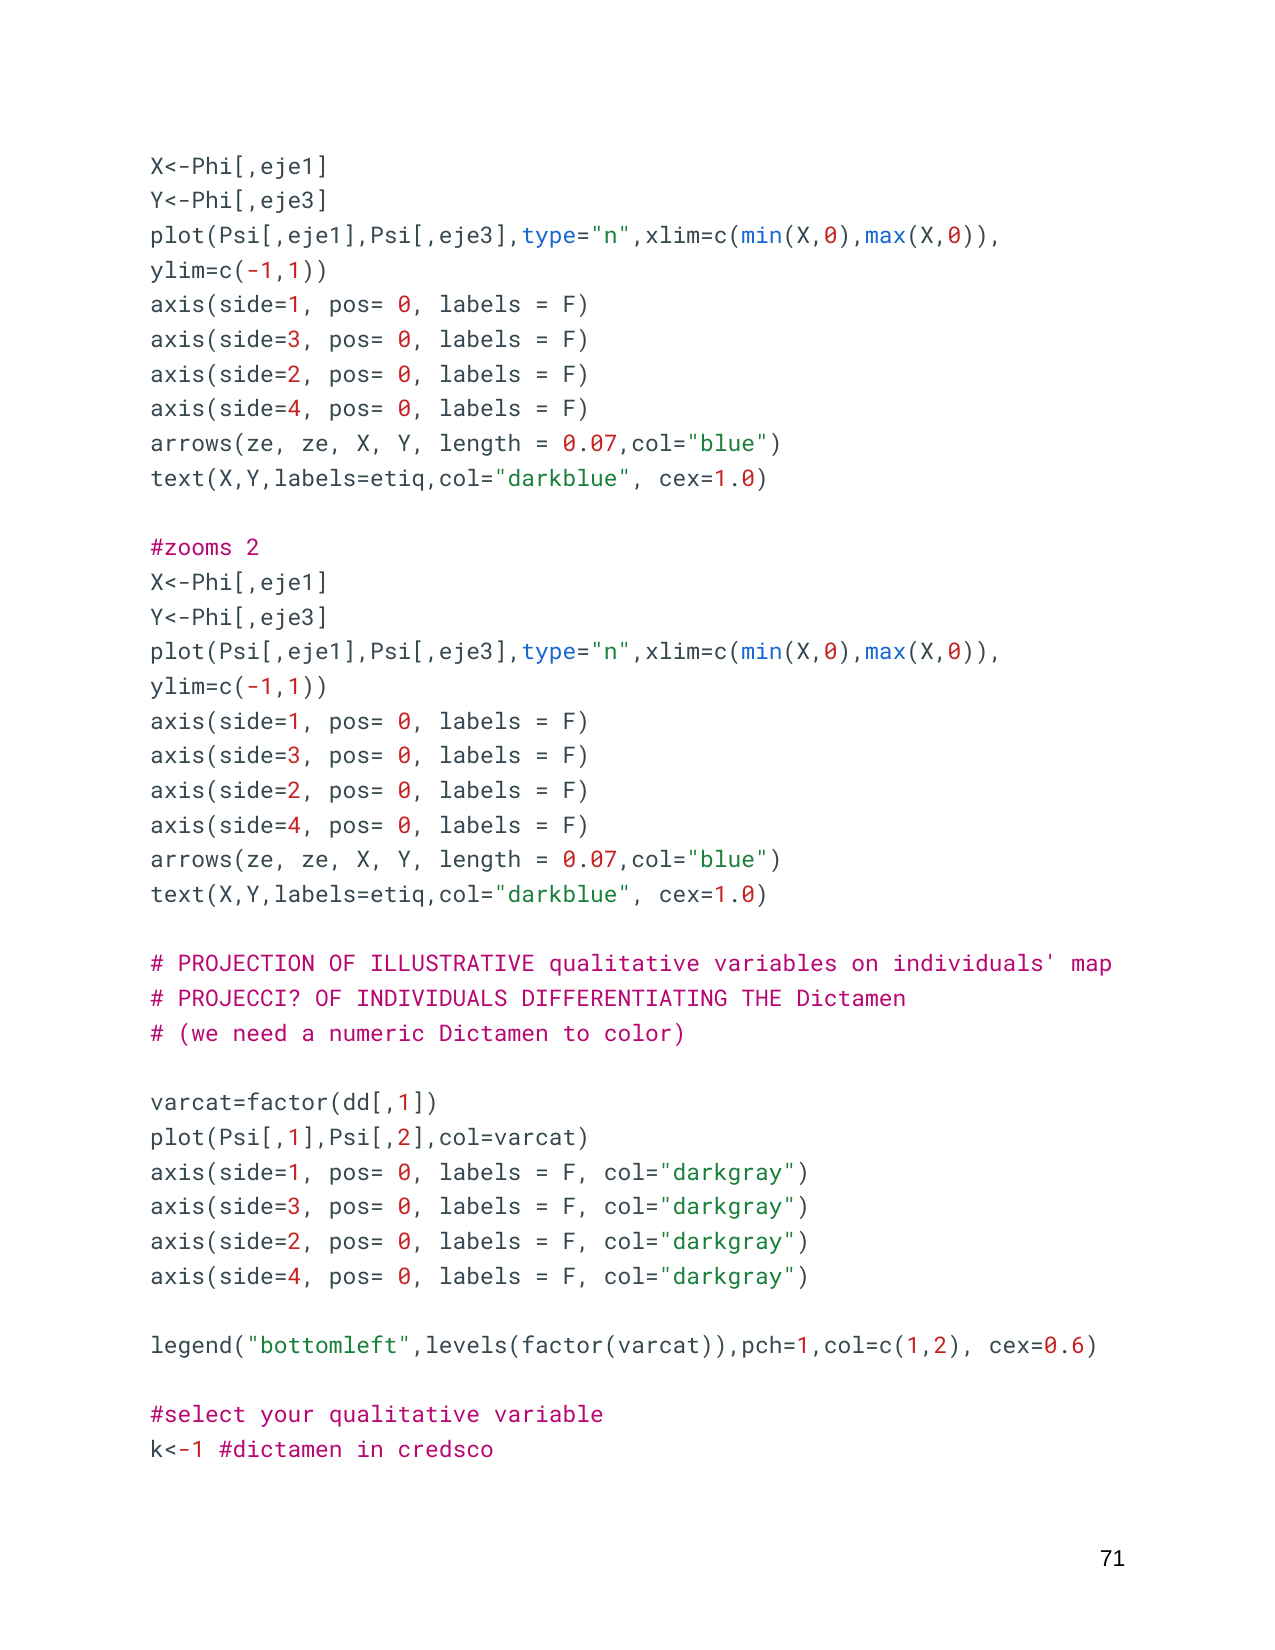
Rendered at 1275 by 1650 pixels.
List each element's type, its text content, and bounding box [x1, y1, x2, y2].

text axis(side=3, pos= 0, labels = F, col="darkgray") [150, 1191, 1125, 1221]
text axis(side=1, pos= 0, labels = F) [150, 705, 1125, 735]
text k<-1 #dictamen in credsco [150, 1433, 1125, 1464]
text axis(side=3, pos= 0, labels = F) [150, 740, 1125, 770]
text varcat=factor(dd[,1]) [150, 1087, 1125, 1117]
text axis(side=2, pos= 0, labels = F) [150, 774, 1125, 804]
text Y<-Phi[,eje3] [150, 185, 1125, 215]
text axis(side=1, pos= 0, labels = F, col="darkgray") [150, 1156, 1125, 1186]
text plot(Psi[,eje1],Psi[,eje3],type="n",xlim=c(min(X,0),max(X,0)), ylim=c(-1,1)) [150, 219, 1125, 284]
text arrows(ze, ze, X, Y, length = 0.07,col="blue") [150, 844, 1125, 874]
text #select your qualitative variable [150, 1399, 1125, 1429]
text axis(side=4, pos= 0, labels = F, col="darkgray") [150, 1260, 1125, 1290]
text text(X,Y,labels=etiq,col="darkblue", cex=1.0) [150, 462, 1125, 492]
text X<-Phi[,eje1] [150, 566, 1125, 596]
text axis(side=2, pos= 0, labels = F, col="darkgray") [150, 1225, 1125, 1256]
text X<-Phi[,eje1] [150, 150, 1125, 180]
text arrows(ze, ze, X, Y, length = 0.07,col="blue") [150, 427, 1125, 458]
text Y<-Phi[,eje3] [150, 601, 1125, 631]
text axis(side=3, pos= 0, labels = F) [150, 323, 1125, 354]
text axis(side=4, pos= 0, labels = F) [150, 809, 1125, 839]
text text(X,Y,labels=etiq,col="darkblue", cex=1.0) [150, 878, 1125, 909]
text axis(side=4, pos= 0, labels = F) [150, 393, 1125, 423]
text axis(side=1, pos= 0, labels = F) [150, 289, 1125, 319]
text # PROJECTION OF ILLUSTRATIVE qualitative variables on individuals' map [150, 948, 1125, 978]
text plot(Psi[,1],Psi[,2],col=varcat) [150, 1121, 1125, 1151]
text #zooms 2 [150, 532, 1125, 562]
text legend("bottomleft",levels(factor(varcat)),pch=1,col=c(1,2), cex=0.6) [150, 1329, 1125, 1359]
text plot(Psi[,eje1],Psi[,eje3],type="n",xlim=c(min(X,0),max(X,0)), ylim=c(-1,1)) [150, 636, 1125, 701]
text # PROJECCI? OF INDIVIDUALS DIFFERENTIATING THE Dictamen [150, 982, 1125, 1013]
text axis(side=2, pos= 0, labels = F) [150, 358, 1125, 388]
text # (we need a numeric Dictamen to color) [150, 1017, 1125, 1047]
